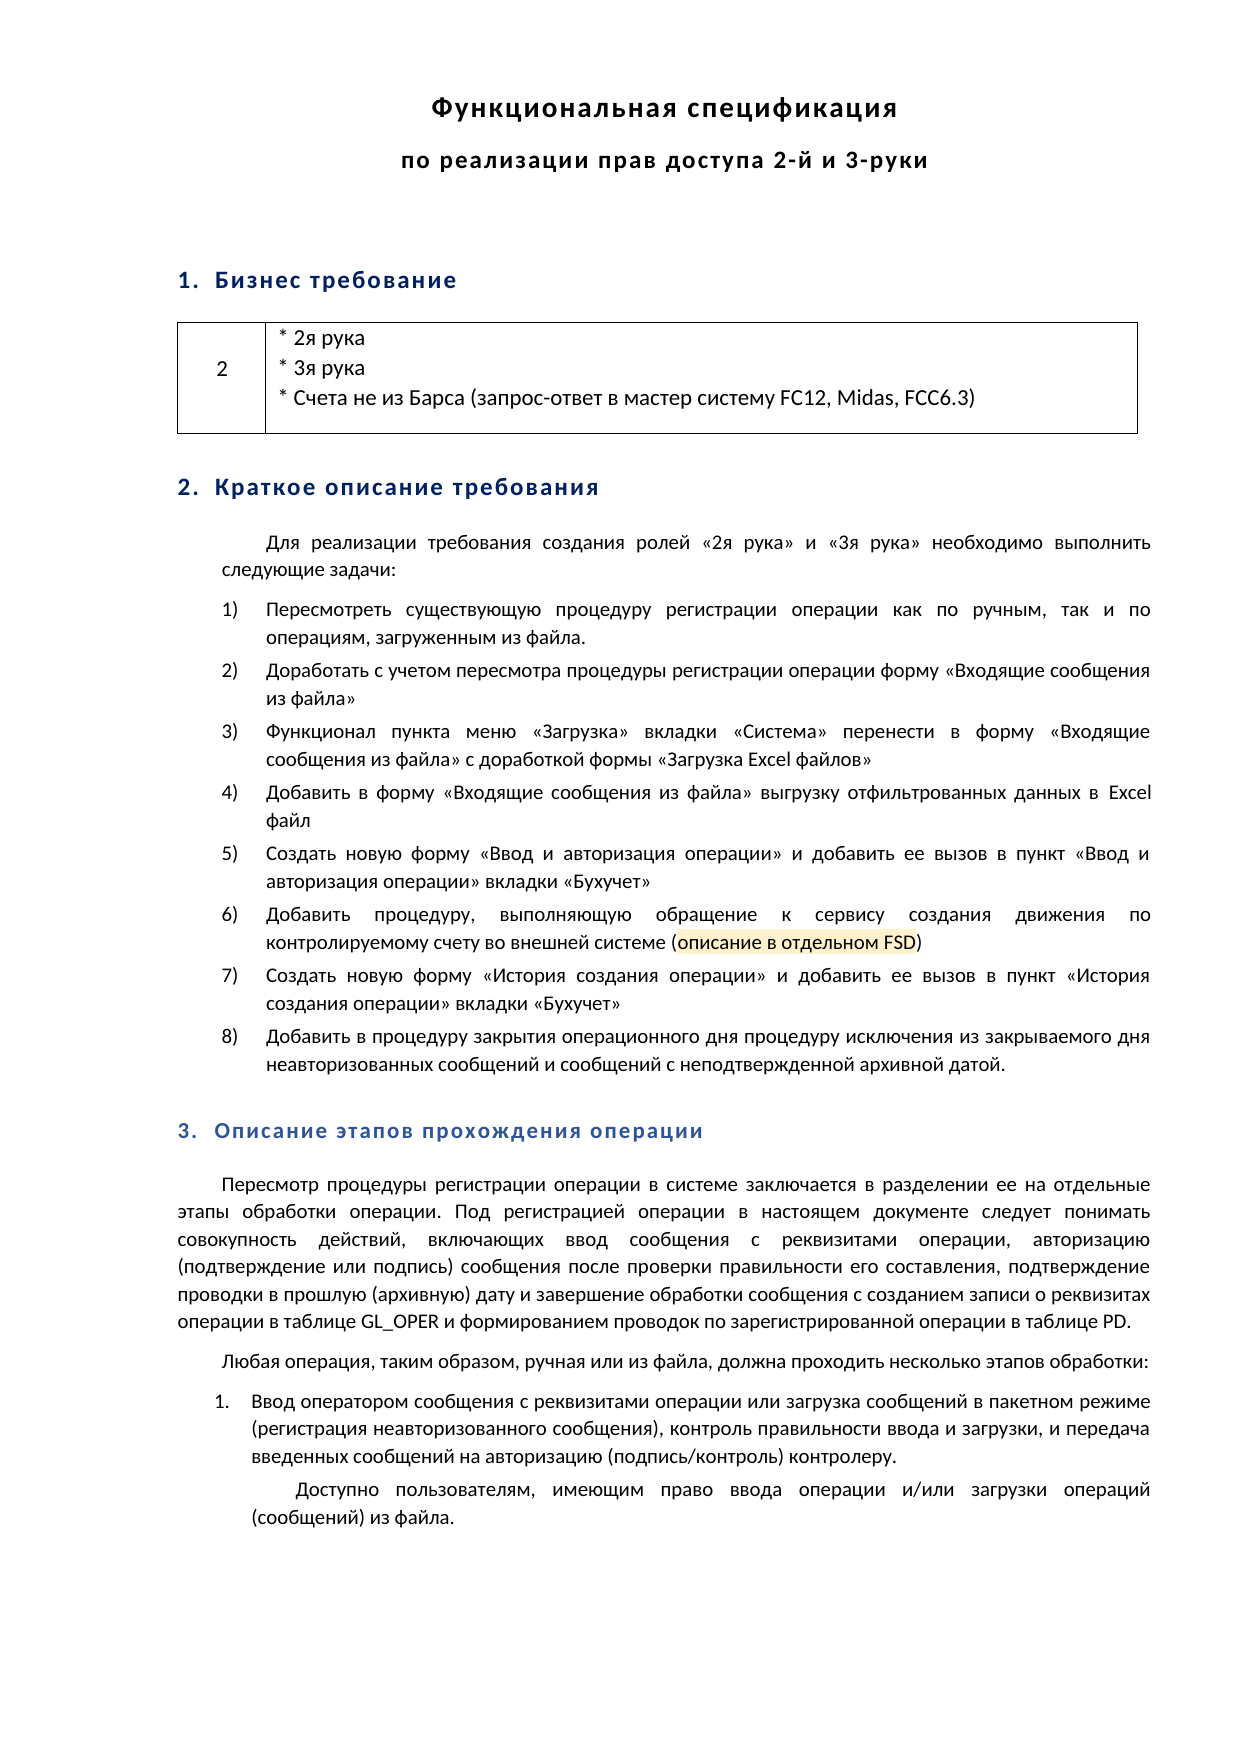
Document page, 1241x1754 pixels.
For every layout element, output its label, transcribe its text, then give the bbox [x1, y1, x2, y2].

list Создать новую форму «Ввод и авторизация операции» и добавить ее вызов в пункт «Ввод и авторизация операции» вкладки «Бухучет» [221, 841, 1152, 893]
list Создать новую форму «История создания операции» и добавить ее вызов в пункт «История создания операции» вкладки «Бухучет» [221, 963, 1152, 1016]
list Описание этапов прохождения операции [177, 1116, 1152, 1144]
list Бизнес требование [177, 264, 1152, 294]
list Функционал пункта меню «Загрузка» вкладки «Система» перенести в форму «Входящие сообщения из файла» с доработкой формы «Загрузка Excel файлов» [221, 718, 1152, 771]
text Функциональная спецификация [177, 89, 1152, 124]
list Ввод оператором сообщения с реквизитами операции или загрузка сообщений в пакетном режиме (регистрация неавторизованного сообщения), контроль правильности ввода и загрузки, и передача введенных сообщений на авторизацию (подпись/контроль) контролеру. [214, 1388, 1152, 1468]
list Доступно пользователям, имеющим право ввода операции и/или загрузки операций (сообщений) из файла. [251, 1476, 1152, 1529]
list Любая операция, таким образом, ручная или из файла, должна проходить несколько этапов обработки: [177, 1348, 1152, 1373]
list Пересмотреть существующую процедуру регистрации операции как по ручным, так и по операциям, загруженным из файла. [221, 596, 1152, 649]
table_header 2 [178, 323, 265, 433]
text по реализации прав доступа 2-й и 3-руки [177, 144, 1152, 174]
list Добавить в форму «Входящие сообщения из файла» выгрузку отфильтрованных данных в Excel файл [221, 779, 1152, 832]
list Добавить процедуру, выполняющую обращение к сервису создания движения по контролируемому счету во внешней системе (описание в отдельном FSD) [221, 902, 1152, 954]
list Пересмотр процедуры регистрации операции в системе заключается в разделении ее на отдельные этапы обработки операции. Под регистрацией операции в настоящем документе следует понимать совокупность действий, включающих ввод сообщения с реквизитами операции, авторизацию (подтверждение или подпись) сообщения после проверки правильности его составления, подтверждение проводки в прошлую (архивную) дату и завершение обработки сообщения с созданием записи о реквизитах операции в таблице GL_OPER и формированием проводок по зарегистрированной операции в таблице PD. [177, 1171, 1152, 1334]
table_header * 2я рука * 3я рука * Счета не из Барса (запрос-ответ в мастер систему FC12, Midas, FCC6.3) [266, 323, 1137, 433]
list Для реализации требования создания ролей «2я рука» и «3я рука» необходимо выполнить следующие задачи: [222, 529, 1152, 582]
list Доработать с учетом пересмотра процедуры регистрации операции форму «Входящие сообщения из файла» [221, 657, 1152, 710]
list Краткое описание требования [177, 471, 1152, 502]
list Добавить в процедуру закрытия операционного дня процедуру исключения из закрываемого дня неавторизованных сообщений и сообщений с неподтвержденной архивной датой. [221, 1024, 1152, 1077]
